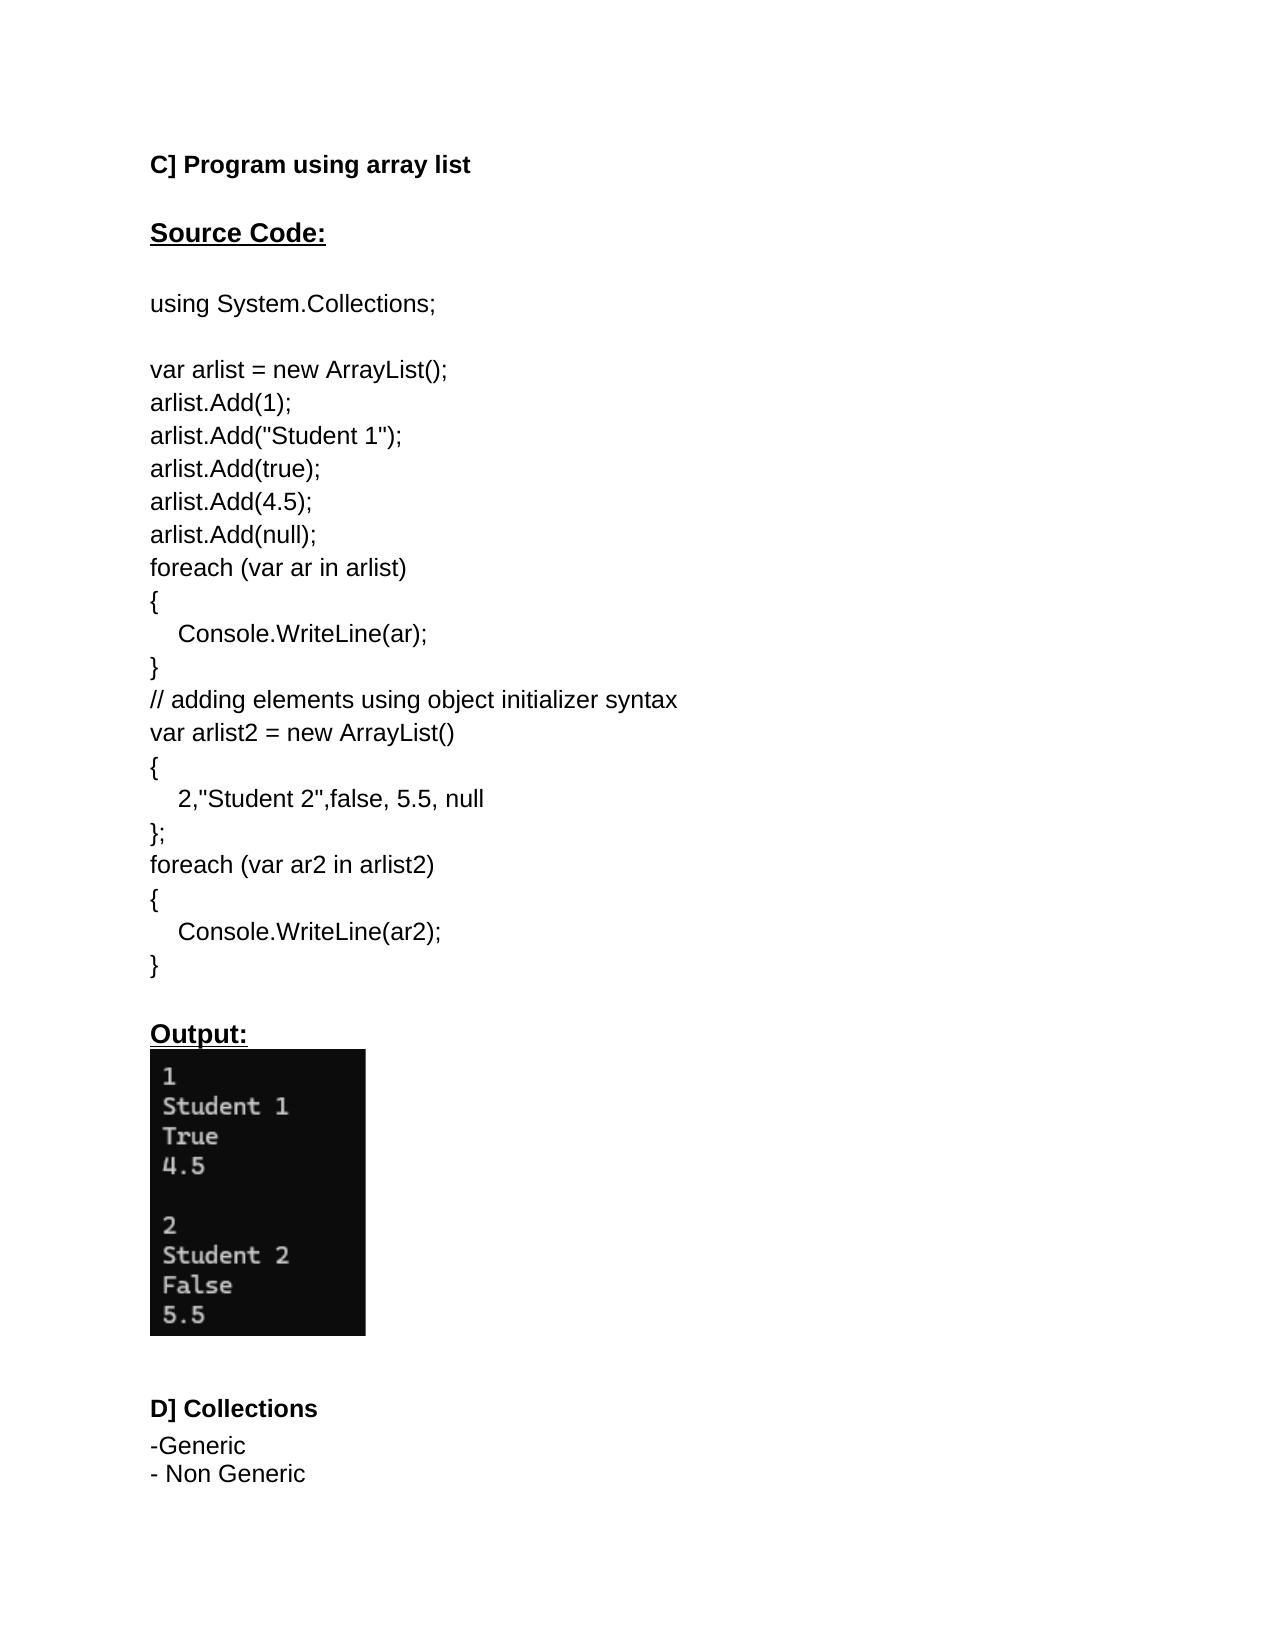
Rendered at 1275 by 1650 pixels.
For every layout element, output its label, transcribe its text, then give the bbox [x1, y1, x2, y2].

text Console.WriteLine(ar); [150, 619, 1125, 648]
text var arlist2 = new ArrayList() [150, 718, 1125, 747]
text foreach (var ar2 in arlist2) [150, 851, 1125, 879]
text -Generic [150, 1431, 1125, 1459]
text foreach (var ar in arlist) [150, 553, 1125, 582]
text - Non Generic [150, 1459, 1125, 1488]
text } [150, 949, 1125, 978]
text }; [150, 817, 1125, 846]
text { [150, 751, 1125, 780]
text arlist.Add("Student 1"); [150, 421, 1125, 450]
text 2,"Student 2",false, 5.5, null [150, 784, 1125, 813]
text using System.Collections; [150, 289, 1125, 318]
text } [150, 652, 1125, 681]
picture [150, 1049, 366, 1336]
text Output: [150, 1018, 1125, 1050]
text Source Code: [150, 217, 1125, 248]
text arlist.Add(1); [150, 388, 1125, 417]
text { [150, 883, 1125, 912]
text arlist.Add(true); [150, 454, 1125, 483]
subtitle C] Program using array list [150, 150, 1125, 179]
text var arlist = new ArrayList(); [150, 355, 1125, 384]
subtitle D] Collections [150, 1394, 1125, 1422]
text { [150, 586, 1125, 615]
text arlist.Add(null); [150, 520, 1125, 549]
text arlist.Add(4.5); [150, 487, 1125, 516]
text Console.WriteLine(ar2); [150, 917, 1125, 945]
text // adding elements using object initializer syntax [150, 685, 1125, 714]
